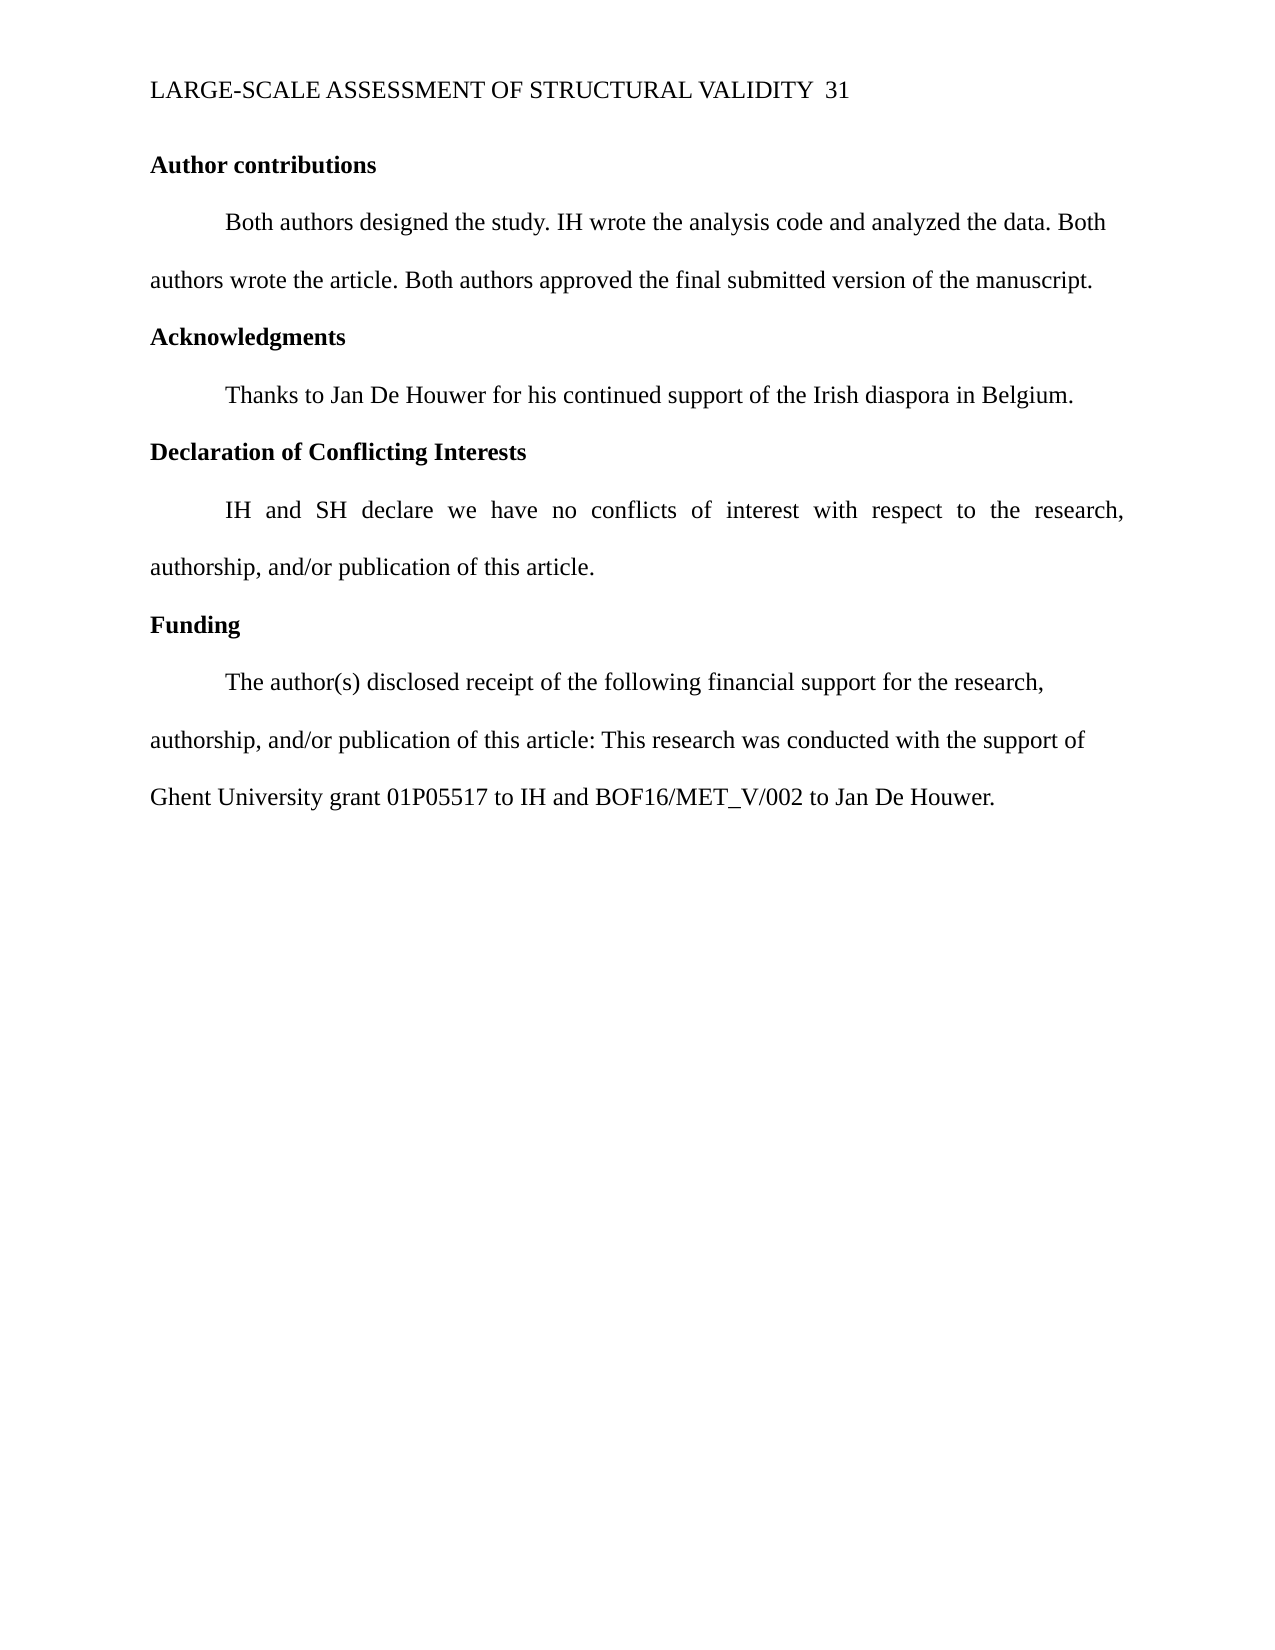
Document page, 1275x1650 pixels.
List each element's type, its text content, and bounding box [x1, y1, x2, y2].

text IH and SH declare we have no conflicts of interest with respect to the research, authorship, and/or publication of this article. [150, 495, 1125, 581]
text The author(s) disclosed receipt of the following financial support for the research, authorship, and/or publication of this article: This research was conducted with the support of Ghent University grant 01P05517 to IH and BOF16/MET_V/002 to Jan De Houwer. [150, 667, 1125, 811]
subtitle Funding [150, 610, 1125, 639]
text Both authors designed the study. IH wrote the analysis code and analyzed the data. Both authors wrote the article. Both authors approved the final submitted version of the manuscript. [150, 207, 1125, 294]
subtitle Author contributions [150, 150, 1125, 179]
subtitle Declaration of Conflicting Interests [150, 437, 1125, 466]
subtitle Acknowledgments [150, 322, 1125, 351]
text Thanks to Jan De Houwer for his continued support of the Irish diaspora in Belgium. [150, 380, 1125, 409]
